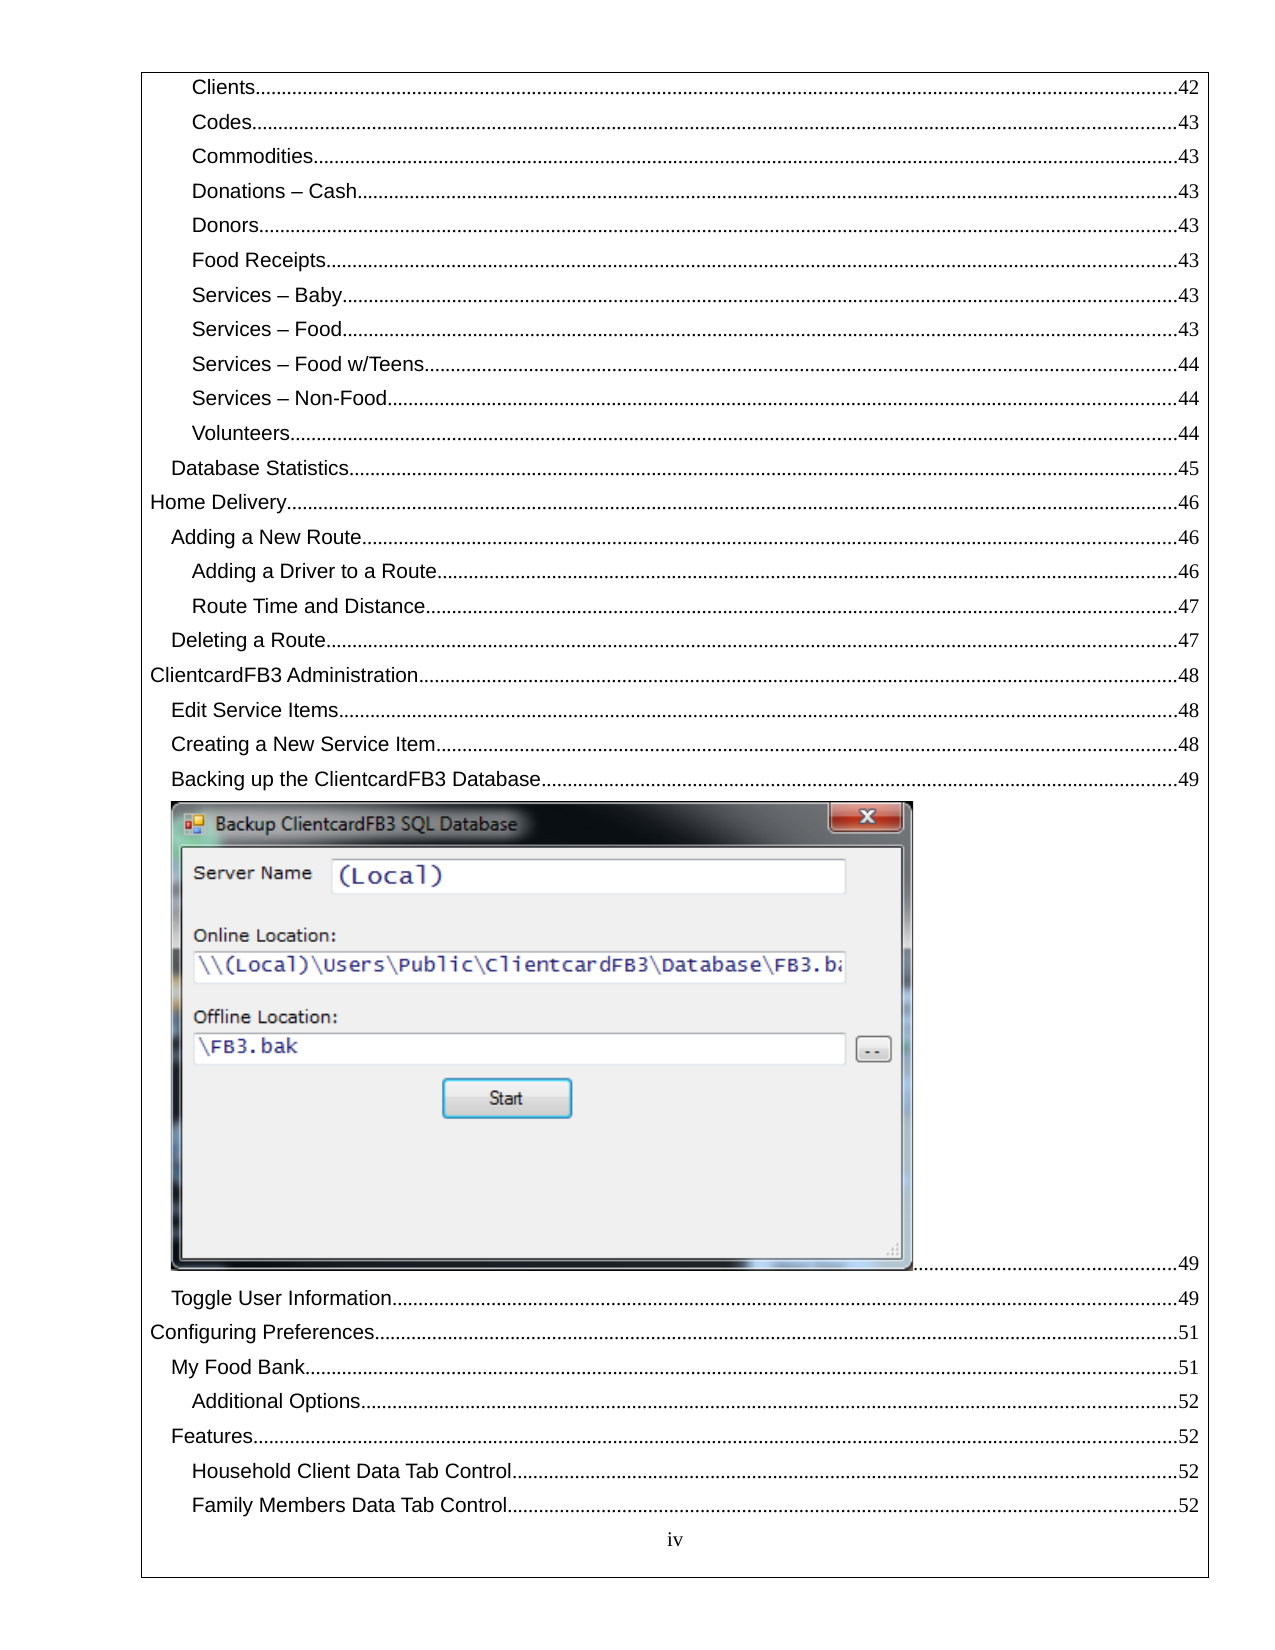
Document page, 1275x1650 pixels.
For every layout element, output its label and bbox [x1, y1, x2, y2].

picture [170, 801, 914, 1271]
